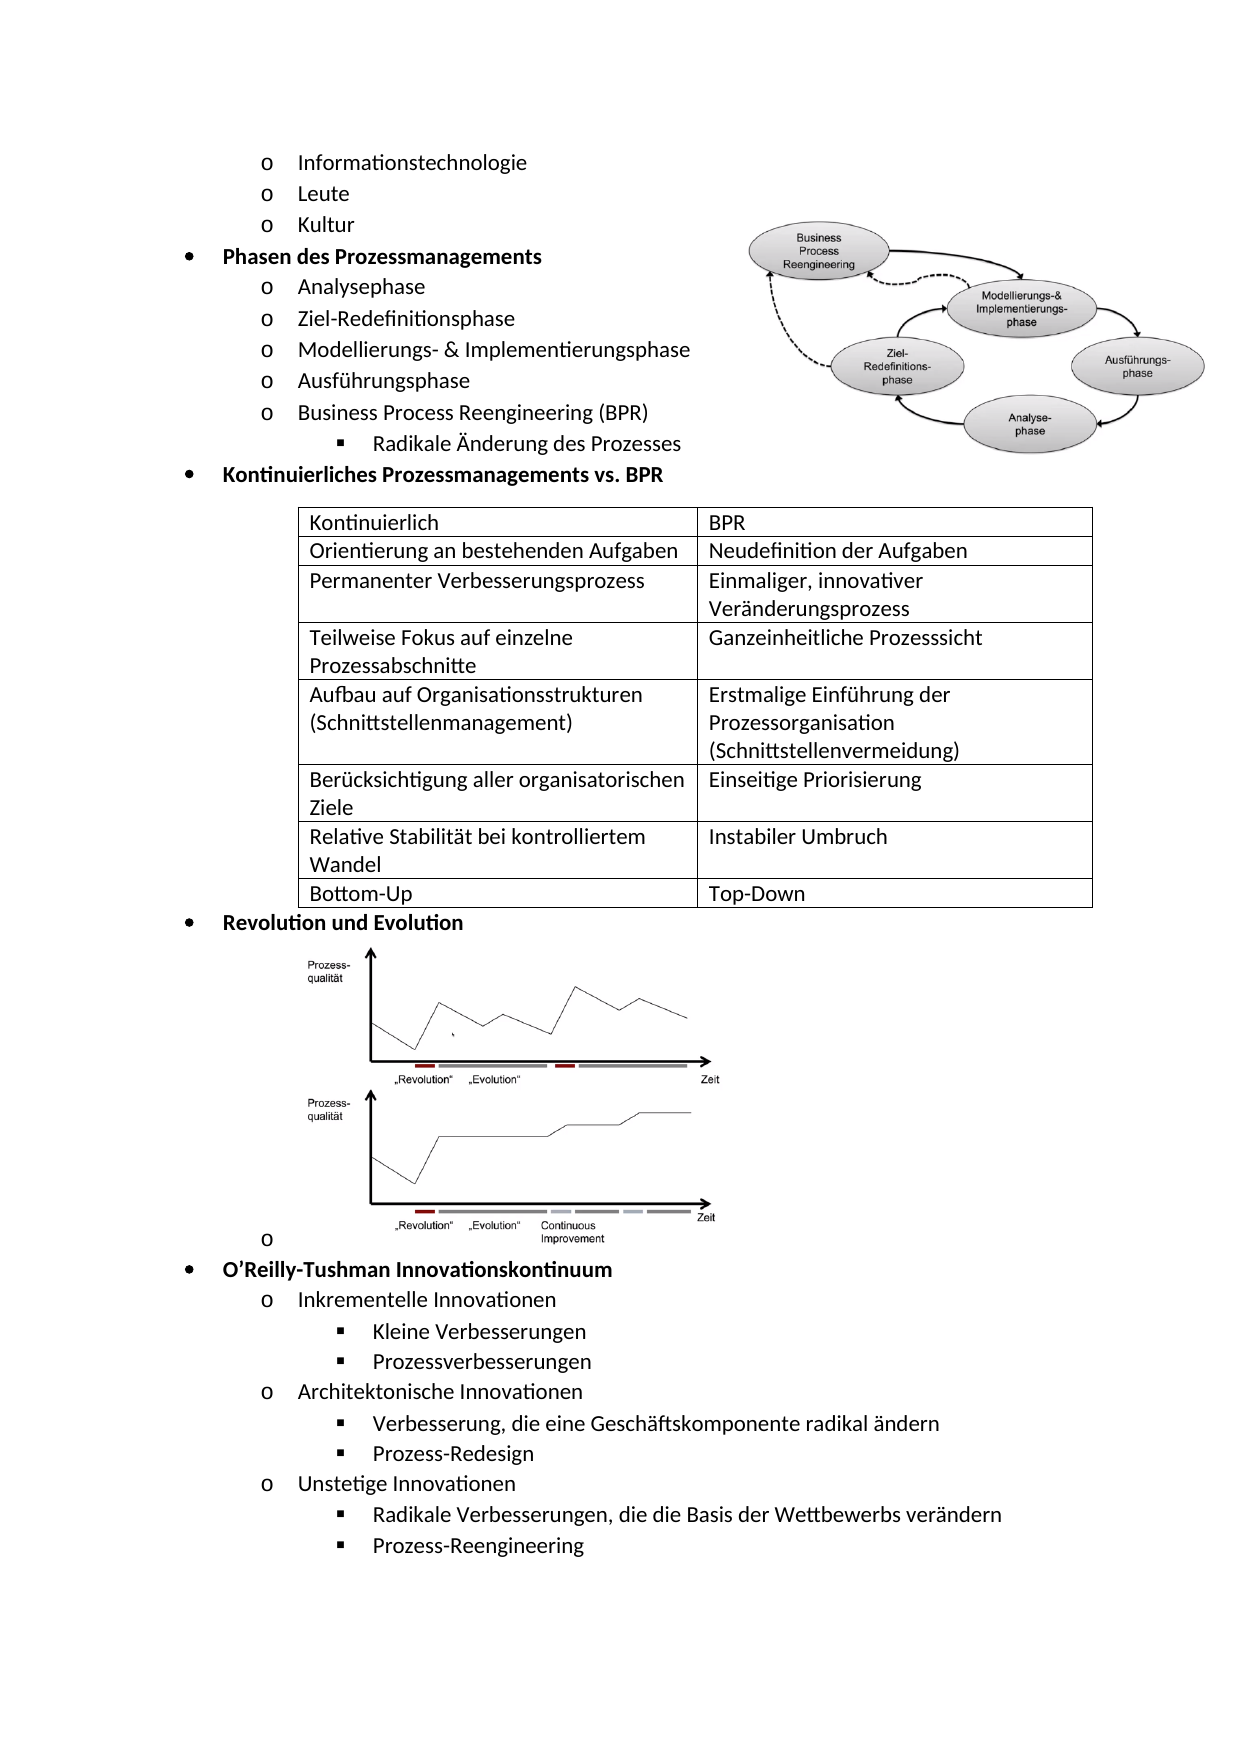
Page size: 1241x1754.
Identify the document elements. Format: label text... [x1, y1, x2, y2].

list Verbesserung, die eine Geschäftskomponente radikal ändern [335, 1409, 1093, 1437]
list Prozess-Reengineering [335, 1531, 1093, 1559]
list Prozessverbesserungen [335, 1347, 1093, 1375]
list Unstetige Innovationen [260, 1469, 1093, 1498]
table_cell Permanenter Verbesserungsprozess [299, 566, 697, 622]
list Business Process Reengineering (BPR) [260, 398, 740, 427]
list Modellierungs- & Implementierungsphase [260, 335, 740, 364]
table_cell Relative Stabilität bei kontrolliertem Wandel [299, 822, 697, 878]
list Revolution und Evolution [185, 908, 1093, 936]
table_cell Erstmalige Einführung der Prozessorganisation (Schnittstellenvermeidung) [698, 680, 1092, 764]
list Phasen des Prozessmanagements [185, 242, 740, 270]
list Leute [260, 179, 1093, 208]
list Kultur [260, 211, 1093, 240]
list O’Reilly-Tushman Innovationskontinuum [185, 1255, 1093, 1283]
list Kleine Verbesserungen [335, 1317, 1093, 1345]
table_cell Ganzeinheitliche Prozesssicht [698, 623, 1092, 679]
table_cell Neudefinition der Aufgaben [698, 537, 1092, 565]
list Analysephase [260, 272, 740, 301]
list Radikale Verbesserungen, die die Basis der Wettbewerbs verändern [335, 1501, 1093, 1528]
table_cell Orientierung an bestehenden Aufgaben [299, 537, 697, 565]
list Informationstechnologie [260, 148, 1093, 177]
table_header Kontinuierlich [299, 508, 697, 536]
picture [740, 213, 1209, 461]
table_cell Einmaliger, innovativer Veränderungsprozess [698, 566, 1092, 622]
table_cell Bottom-Up [299, 879, 697, 907]
list Kontinuierliches Prozessmanagements vs. BPR [185, 460, 1093, 488]
list Inkrementelle Innovationen [260, 1285, 1093, 1314]
table_cell Top-Down [698, 879, 1092, 907]
list Prozess-Redesign [335, 1439, 1093, 1467]
table_cell Berücksichtigung aller organisatorischen Ziele [299, 765, 697, 821]
list Ausführungsphase [260, 367, 740, 396]
table_cell Instabiler Umbruch [698, 822, 1092, 878]
table_cell Teilweise Fokus auf einzelne Prozessabschnitte [299, 623, 697, 679]
picture [297, 938, 727, 1247]
list Architektonische Innovationen [260, 1377, 1093, 1406]
table_header BPR [698, 508, 1092, 536]
list Radikale Änderung des Prozesses [335, 429, 740, 457]
list Ziel-Redefinitionsphase [260, 304, 740, 333]
table_cell Einseitige Priorisierung [698, 765, 1092, 821]
table_cell Aufbau auf Organisationsstrukturen (Schnittstellenmanagement) [299, 680, 697, 764]
